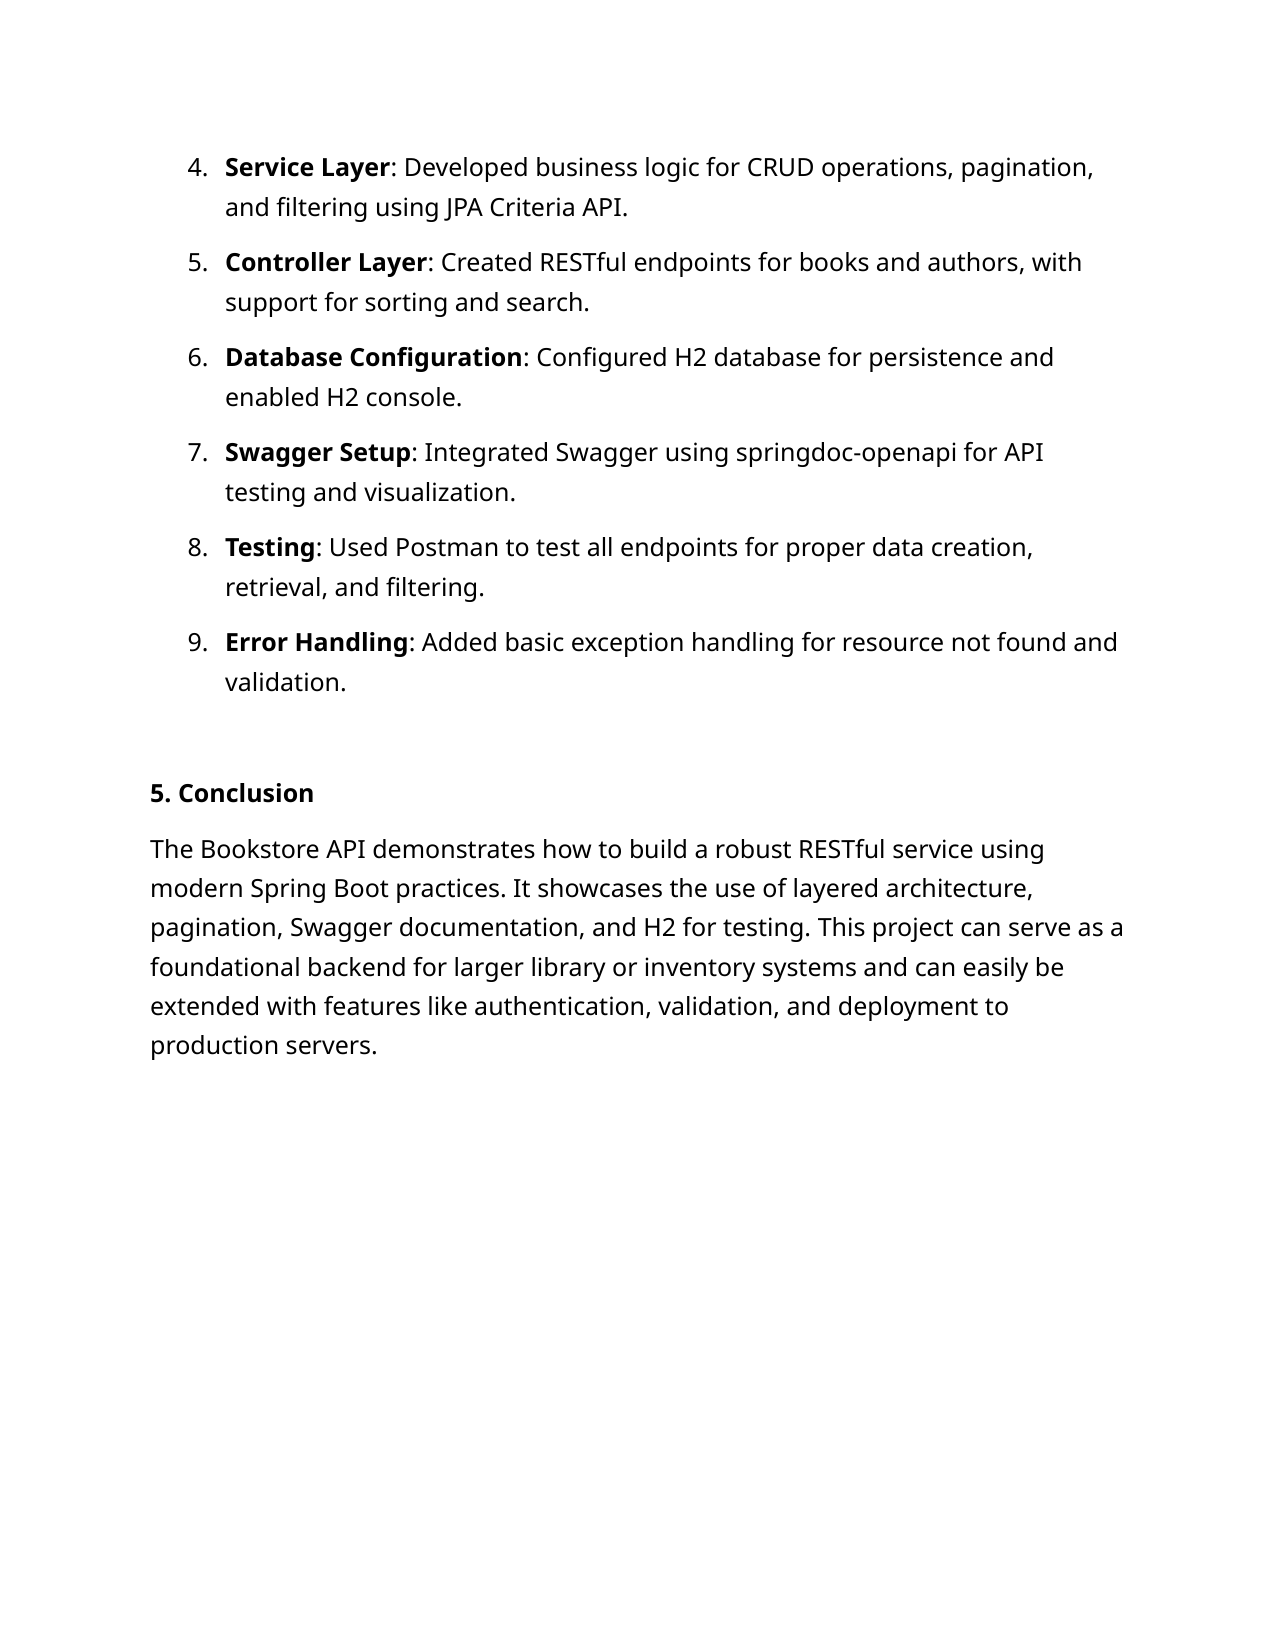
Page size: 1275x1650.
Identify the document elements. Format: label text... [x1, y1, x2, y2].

list Database Configuration: Configured H2 database for persistence and enabled H2 console. [187, 340, 1125, 413]
list Testing: Used Postman to test all endpoints for proper data creation, retrieval, and filtering. [187, 530, 1125, 603]
text 5. Conclusion [150, 776, 1125, 810]
list Service Layer: Developed business logic for CRUD operations, pagination, and filtering using JPA Criteria API. [187, 150, 1125, 223]
text The Bookstore API demonstrates how to build a robust RESTful service using modern Spring Boot practices. It showcases the use of layered architecture, pagination, Swagger documentation, and H2 for testing. This project can serve as a foundational backend for larger library or inventory systems and can easily be extended with features like authentication, validation, and deployment to production servers. [150, 832, 1125, 1062]
list Error Handling: Added basic exception handling for resource not found and validation. [187, 625, 1125, 698]
list Controller Layer: Created RESTful endpoints for books and authors, with support for sorting and search. [187, 245, 1125, 318]
list Swagger Setup: Integrated Swagger using springdoc-openapi for API testing and visualization. [187, 435, 1125, 508]
